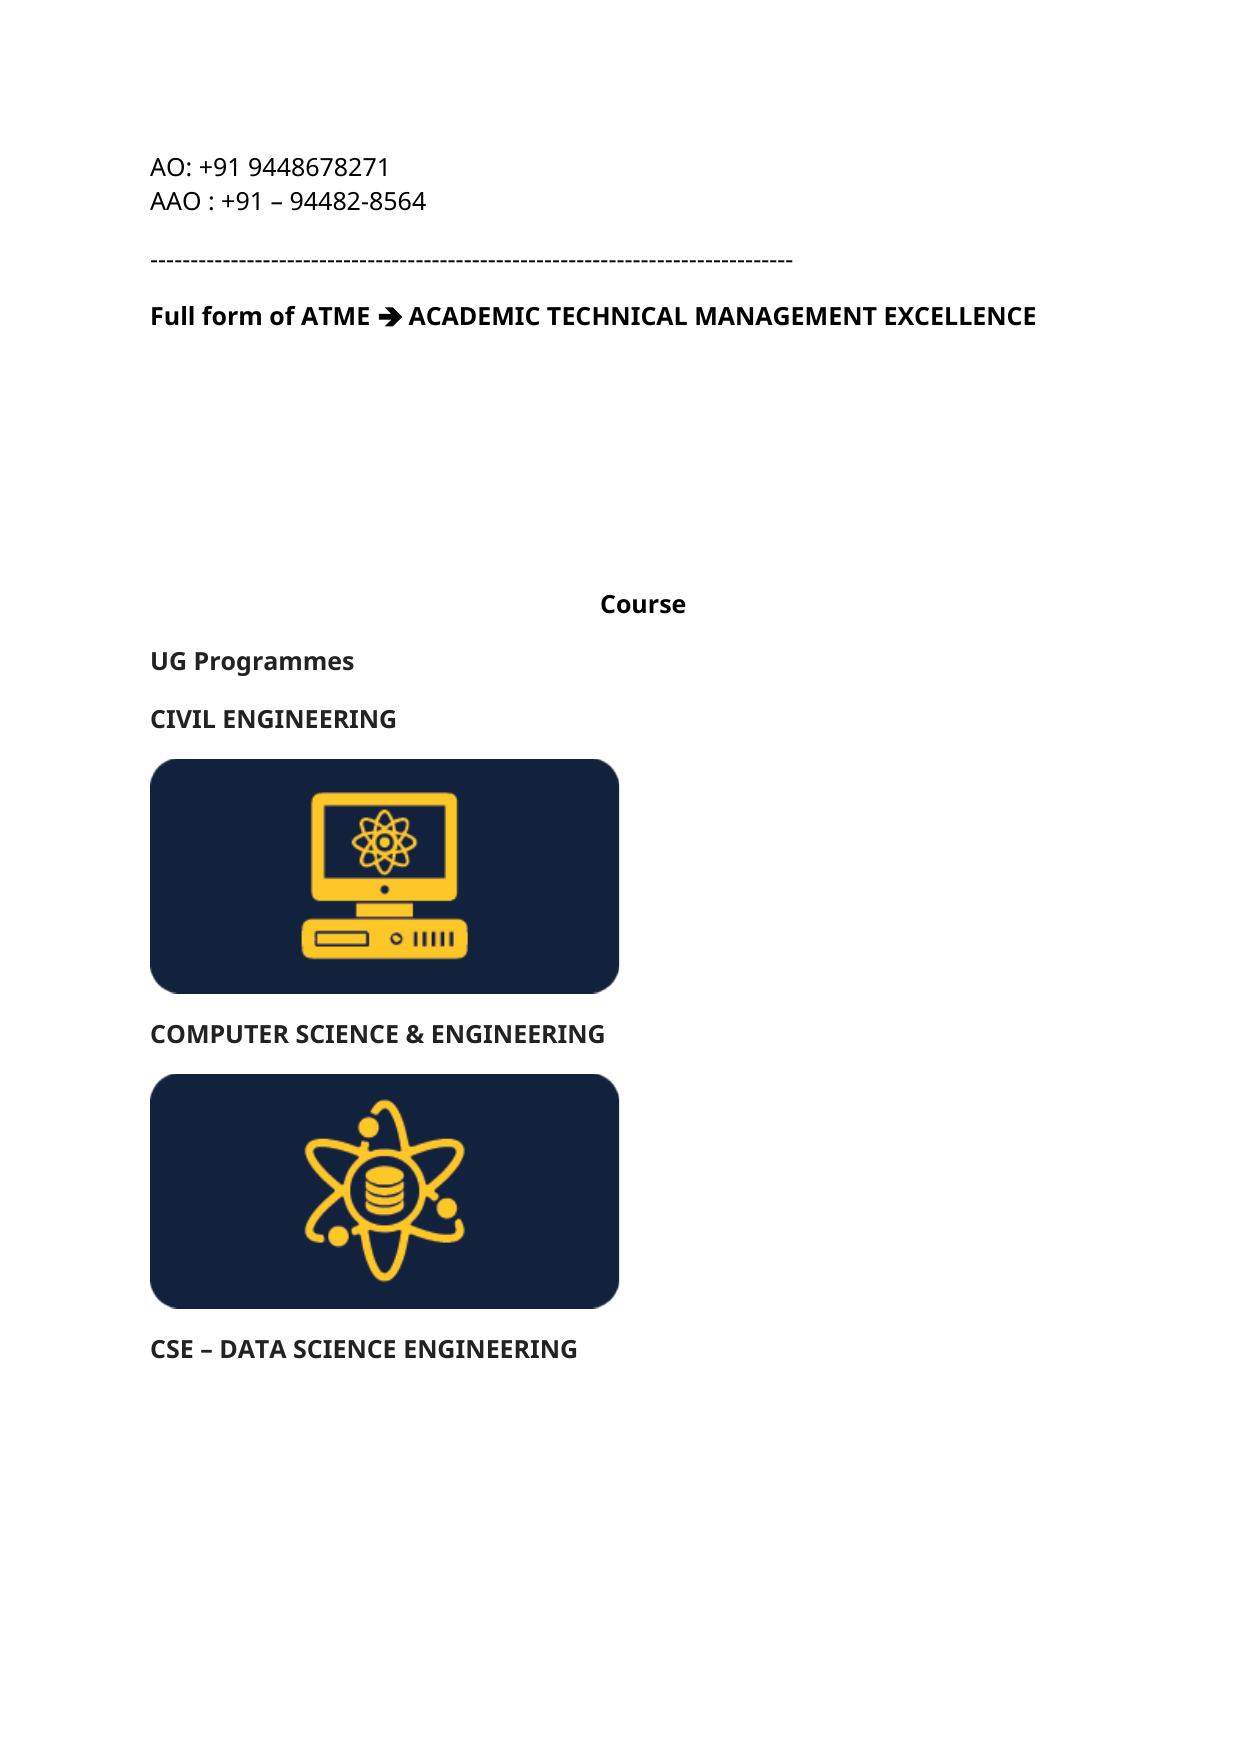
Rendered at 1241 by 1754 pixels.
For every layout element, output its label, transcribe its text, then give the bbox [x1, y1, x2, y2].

text COMPUTER SCIENCE & ENGINEERING [150, 1017, 1090, 1051]
picture [150, 759, 620, 994]
text Full form of ATME ACADEMIC TECHNICAL MANAGEMENT EXCELLENCE [150, 299, 1090, 333]
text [150, 150, 1090, 218]
text CIVIL ENGINEERING [150, 702, 1090, 736]
text Course [525, 587, 1090, 621]
picture [150, 1074, 620, 1309]
text UG Programmes [150, 644, 1090, 678]
text -------------------------------------------------------------------------------- [150, 242, 1090, 276]
text CSE – DATA SCIENCE ENGINEERING [150, 1332, 1090, 1366]
